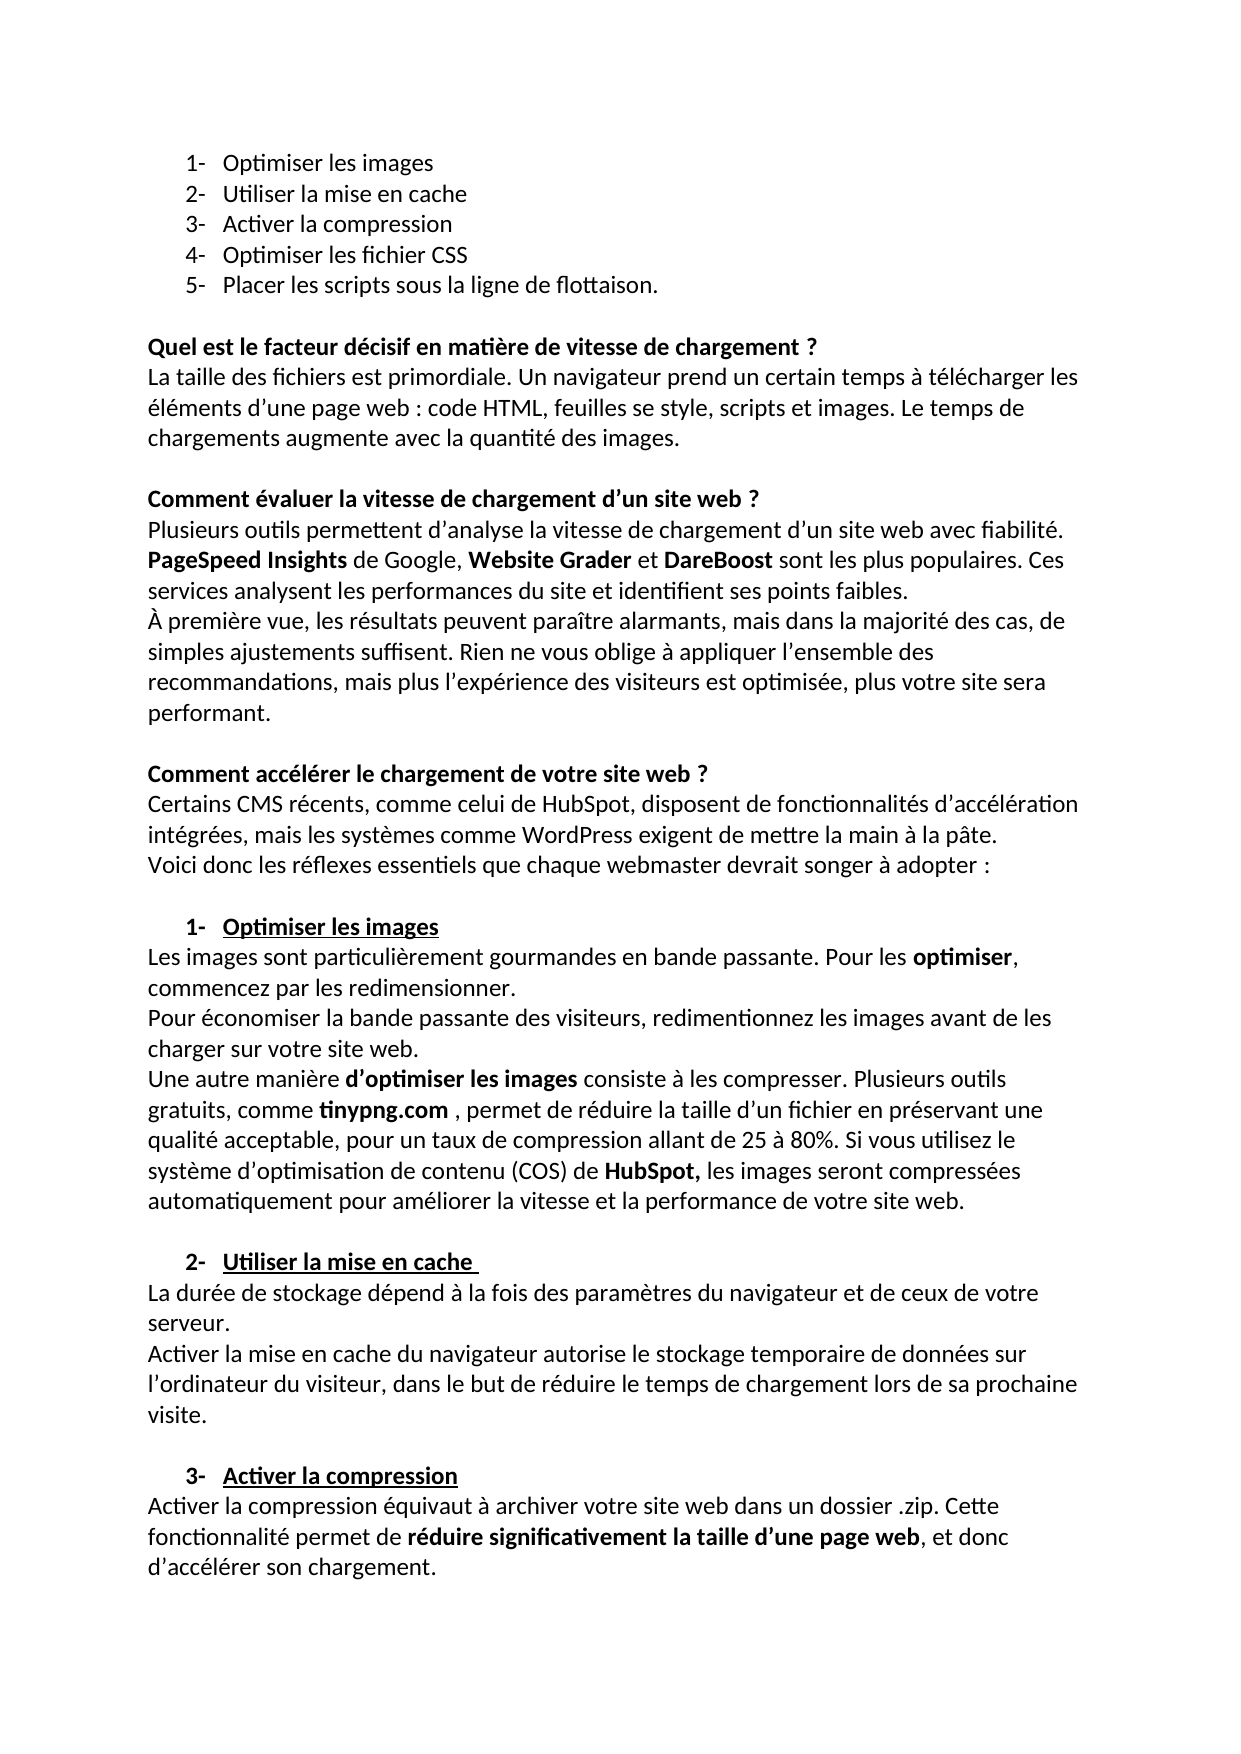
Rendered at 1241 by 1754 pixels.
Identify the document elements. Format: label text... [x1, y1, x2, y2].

text La taille des fichiers est primordiale. Un navigateur prend un certain temps à télécharger les éléments d’une page web : code HTML, feuilles se style, scripts et images. Le temps de chargements augmente avec la quantité des images. [148, 361, 1093, 453]
text Activer la compression équivaut à archiver votre site web dans un dossier .zip. Cette fonctionnalité permet de réduire significativement la taille d’une page web, et donc d’accélérer son chargement. [148, 1491, 1093, 1582]
list Activer la compression [185, 209, 1093, 239]
text Activer la mise en cache du navigateur autorise le stockage temporaire de données sur l’ordinateur du visiteur, dans le but de réduire le temps de chargement lors de sa prochaine visite. [148, 1338, 1093, 1429]
text Comment évaluer la vitesse de chargement d’un site web ? [148, 483, 1093, 514]
text Les images sont particulièrement gourmandes en bande passante. Pour les optimiser, commencez par les redimensionner. [148, 941, 1093, 1002]
text Une autre manière d’optimiser les images consiste à les compresser. Plusieurs outils gratuits, comme tinypng.com , permet de réduire la taille d’un fichier en préservant une qualité acceptable, pour un taux de compression allant de 25 à 80%. Si vous utilisez le système d’optimisation de contenu (COS) de HubSpot, les images seront compressées automatiquement pour améliorer la vitesse et la performance de votre site web. [148, 1063, 1093, 1216]
list Optimiser les fichier CSS [185, 239, 1093, 270]
list Optimiser les images [185, 911, 1093, 941]
text À première vue, les résultats peuvent paraître alarmants, mais dans la majorité des cas, de simples ajustements suffisent. Rien ne vous oblige à appliquer l’ensemble des recommandations, mais plus l’expérience des visiteurs est optimisée, plus votre site sera performant. [148, 605, 1093, 727]
text La durée de stockage dépend à la fois des paramètres du navigateur et de ceux de votre serveur. [148, 1277, 1093, 1338]
text Comment accélérer le chargement de votre site web ? [148, 758, 1093, 788]
list Optimiser les images [185, 148, 1093, 178]
text Certains CMS récents, comme celui de HubSpot, disposent de fonctionnalités d’accélération intégrées, mais les systèmes comme WordPress exigent de mettre la main à la pâte. [148, 788, 1093, 849]
text Pour économiser la bande passante des visiteurs, redimentionnez les images avant de les charger sur votre site web. [148, 1002, 1093, 1063]
text Plusieurs outils permettent d’analyse la vitesse de chargement d’un site web avec fiabilité. PageSpeed Insights de Google, Website Grader et DareBoost sont les plus populaires. Ces services analysent les performances du site et identifient ses points faibles. [148, 514, 1093, 605]
list Placer les scripts sous la ligne de flottaison. [185, 270, 1093, 300]
text Voici donc les réflexes essentiels que chaque webmaster devrait songer à adopter : [148, 849, 1093, 880]
list Utiliser la mise en cache [185, 178, 1093, 209]
list Utiliser la mise en cache [185, 1246, 1093, 1277]
text Quel est le facteur décisif en matière de vitesse de chargement ? [148, 331, 1093, 361]
list Activer la compression [185, 1460, 1093, 1491]
